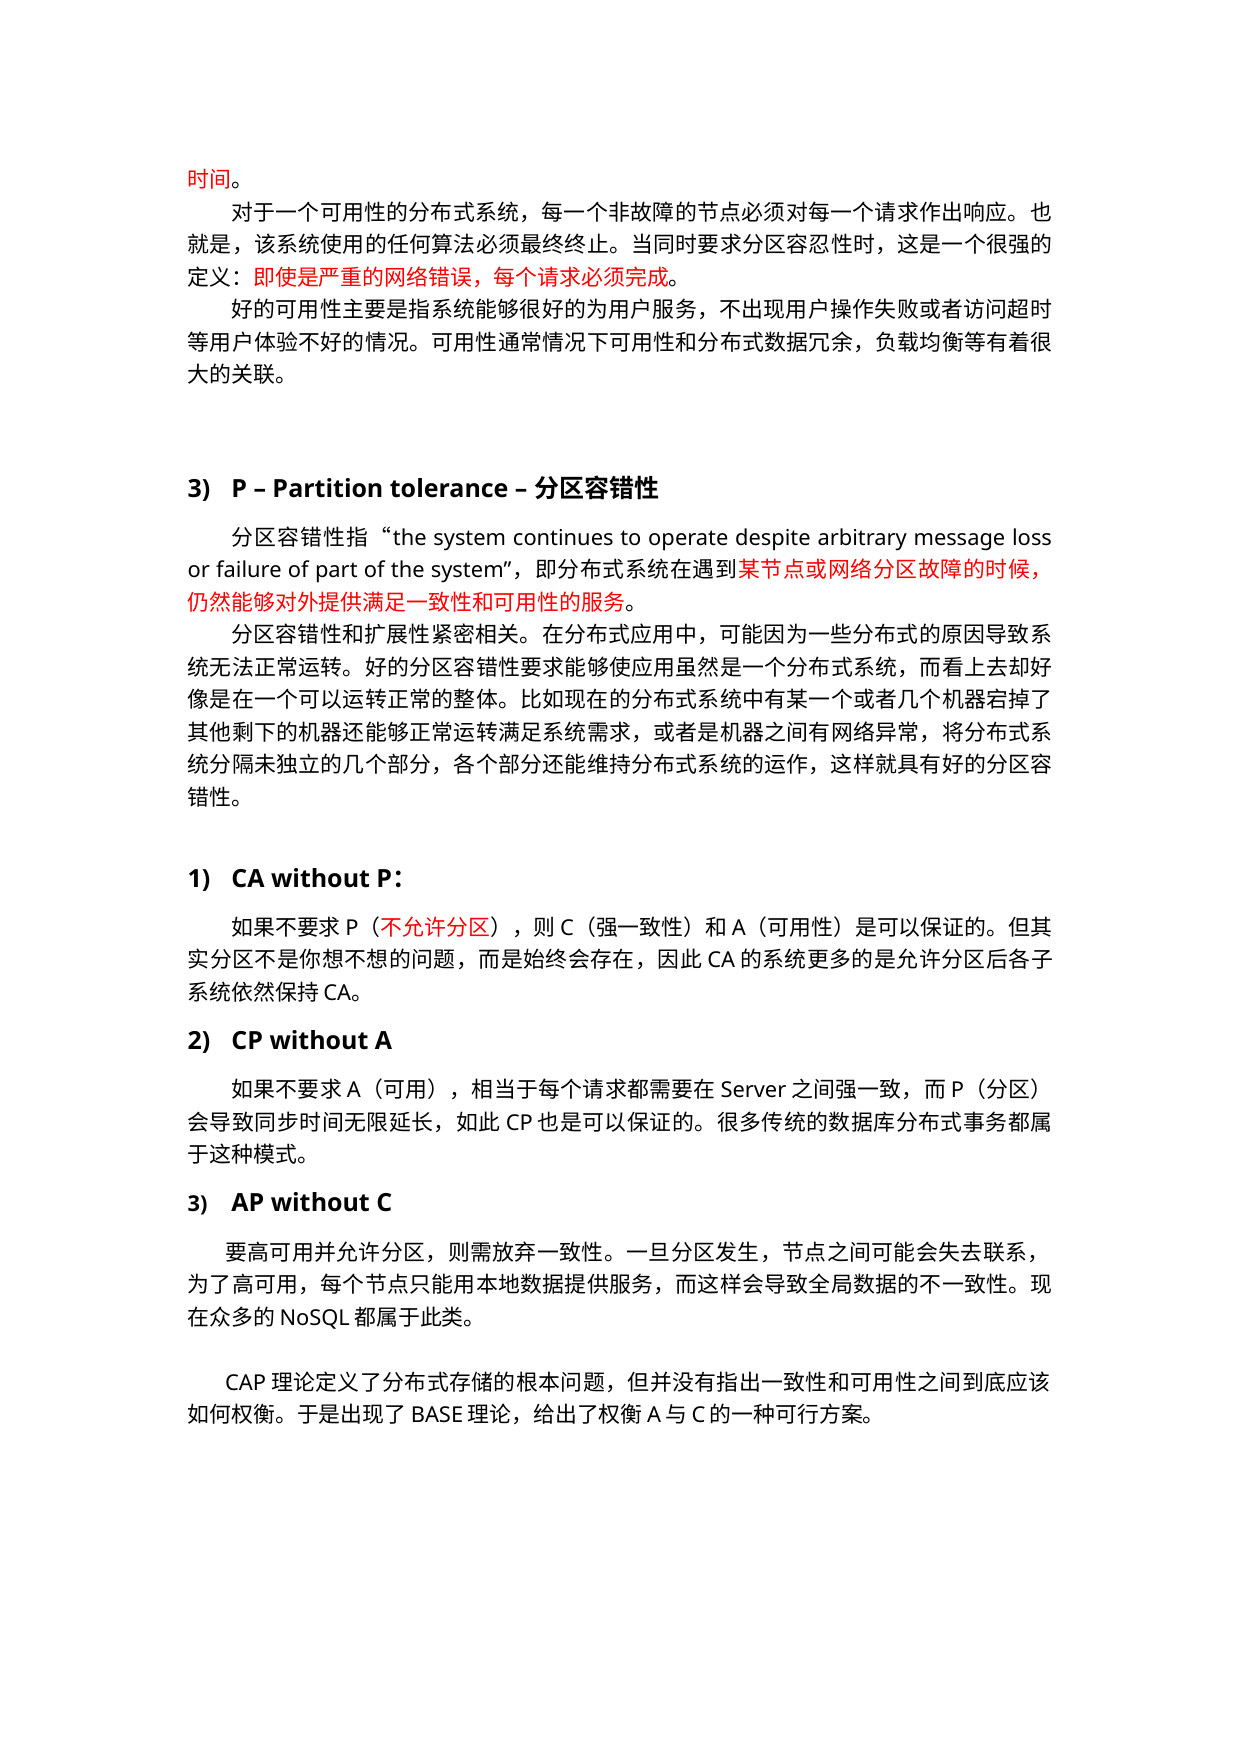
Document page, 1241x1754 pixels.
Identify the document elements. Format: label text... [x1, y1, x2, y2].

text 要高可用并允许分区，则需放弃一致性。一旦分区发生，节点之间可能会失去联系，为了高可用，每个节点只能用本地数据提供服务，而这样会导致全局数据的不一致性。现在众多的NoSQL都属于此类。 [187, 1234, 1053, 1332]
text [187, 162, 1053, 194]
text 分区容错性指“the system continues to operate despite arbitrary message loss or failure of part of the system”，即分布式系统在遇到某节点或网络分区故障的时候，仍然能够对外提供满足一致性和可用性的服务。 [187, 519, 1053, 617]
text CAP理论定义了分布式存储的根本问题，但并没有指出一致性和可用性之间到底应该如何权衡。于是出现了BASE理论，给出了权衡A与C的一种可行方案。 [187, 1364, 1053, 1429]
text 对于一个可用性的分布式系统，每一个非故障的节点必须对每一个请求作出响应。也就是，该系统使用的任何算法必须最终终止。当同时要求分区容忍性时，这是一个很强的定义：即使是严重的网络错误，每个请求必须完成。 [187, 194, 1053, 292]
text 分区容错性和扩展性紧密相关。在分布式应用中，可能因为一些分布式的原因导致系统无法正常运转。好的分区容错性要求能够使应用虽然是一个分布式系统，而看上去却好像是在一个可以运转正常的整体。比如现在的分布式系统中有某一个或者几个机器宕掉了，其他剩下的机器还能够正常运转满足系统需求，或者是机器之间有网络异常，将分布式系统分隔未独立的几个部分，各个部分还能维持分布式系统的运作，这样就具有好的分区容错性。 [187, 617, 1053, 812]
list CP without A [187, 1007, 1053, 1072]
list P – Partition tolerance – 分区容错性 [187, 454, 1053, 519]
list CA without P： [187, 844, 1053, 909]
list AP without C [187, 1169, 1053, 1234]
text 如果不要求P（不允许分区），则C（强一致性）和A（可用性）是可以保证的。但其实分区不是你想不想的问题，而是始终会存在，因此CA的系统更多的是允许分区后各子系统依然保持CA。 [187, 909, 1053, 1007]
text 好的可用性主要是指系统能够很好的为用户服务，不出现用户操作失败或者访问超时等用户体验不好的情况。可用性通常情况下可用性和分布式数据冗余，负载均衡等有着很大的关联。 [187, 292, 1053, 389]
text 如果不要求A（可用），相当于每个请求都需要在Server之间强一致，而P（分区）会导致同步时间无限延长，如此CP也是可以保证的。很多传统的数据库分布式事务都属于这种模式。 [187, 1072, 1053, 1169]
